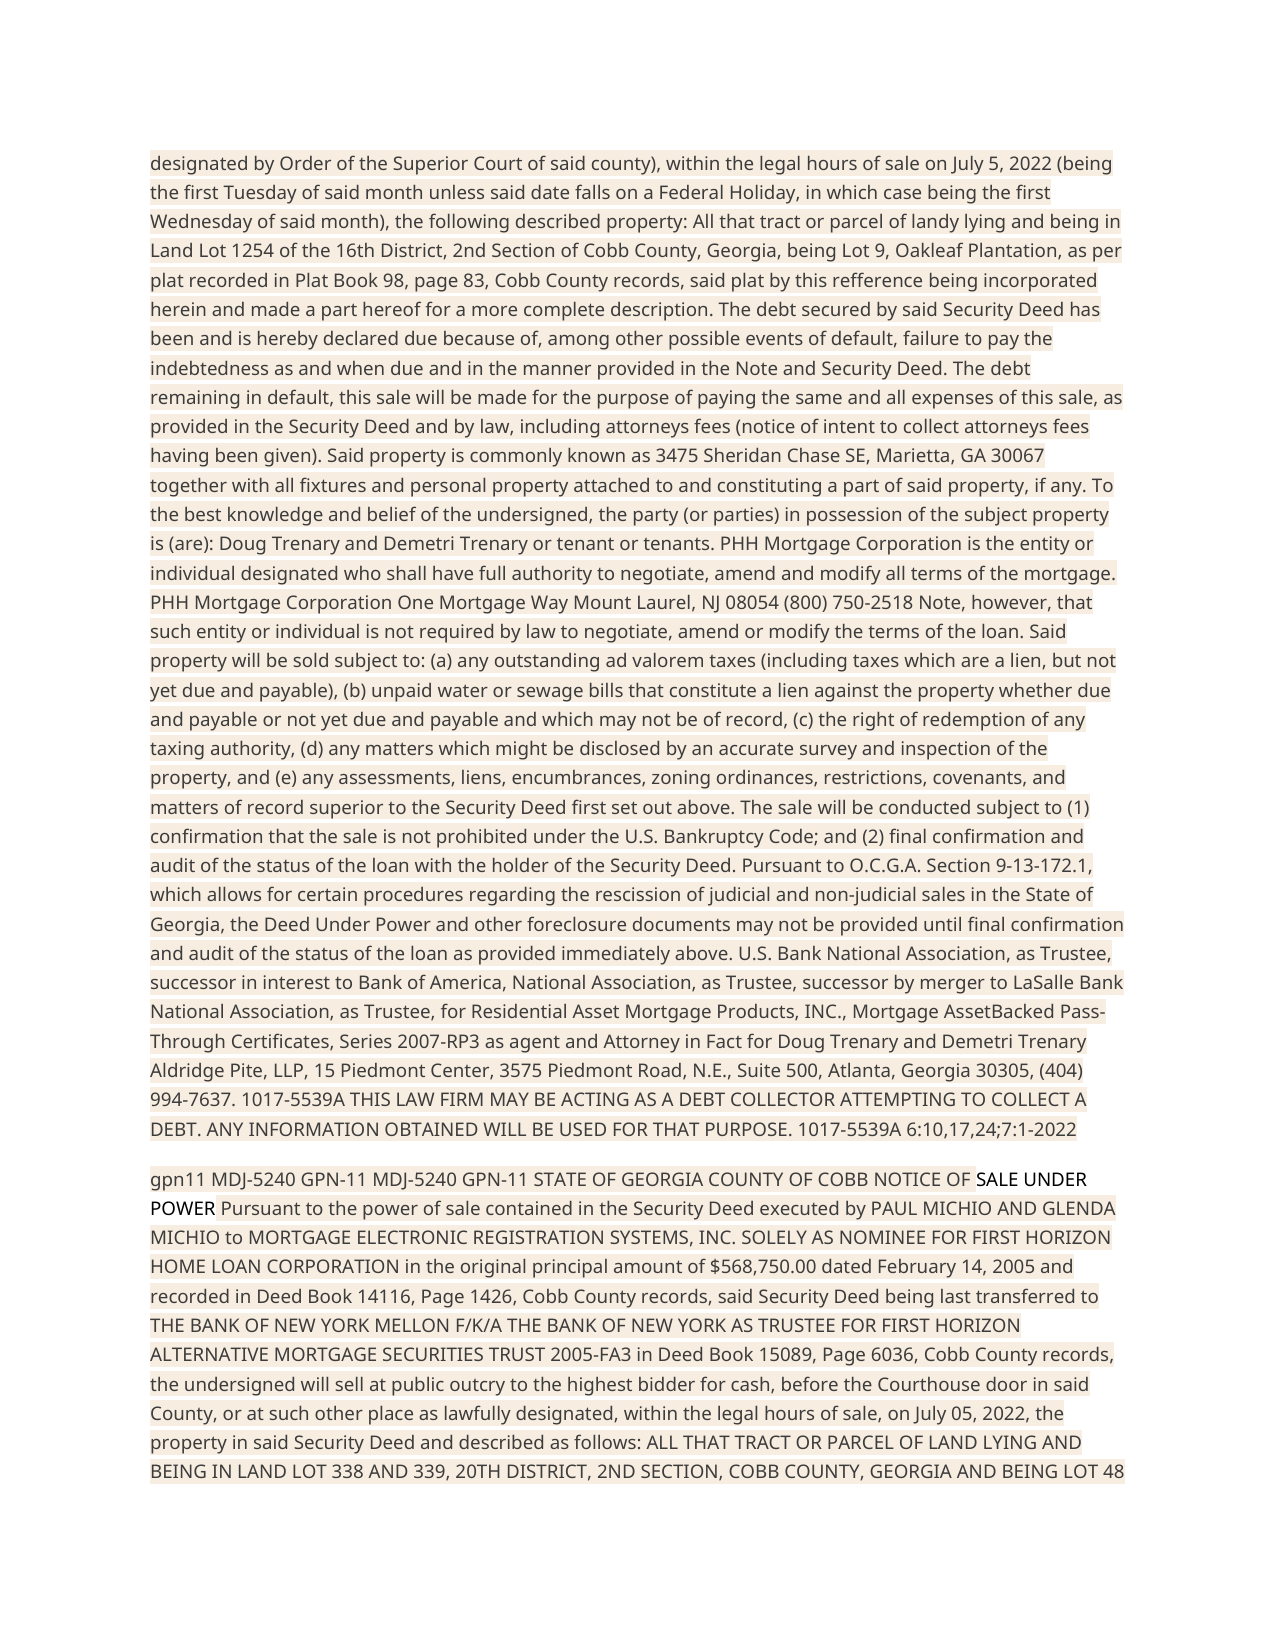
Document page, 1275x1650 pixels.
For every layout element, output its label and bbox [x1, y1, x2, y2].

text [150, 1166, 1125, 1459]
text [150, 150, 1125, 1141]
